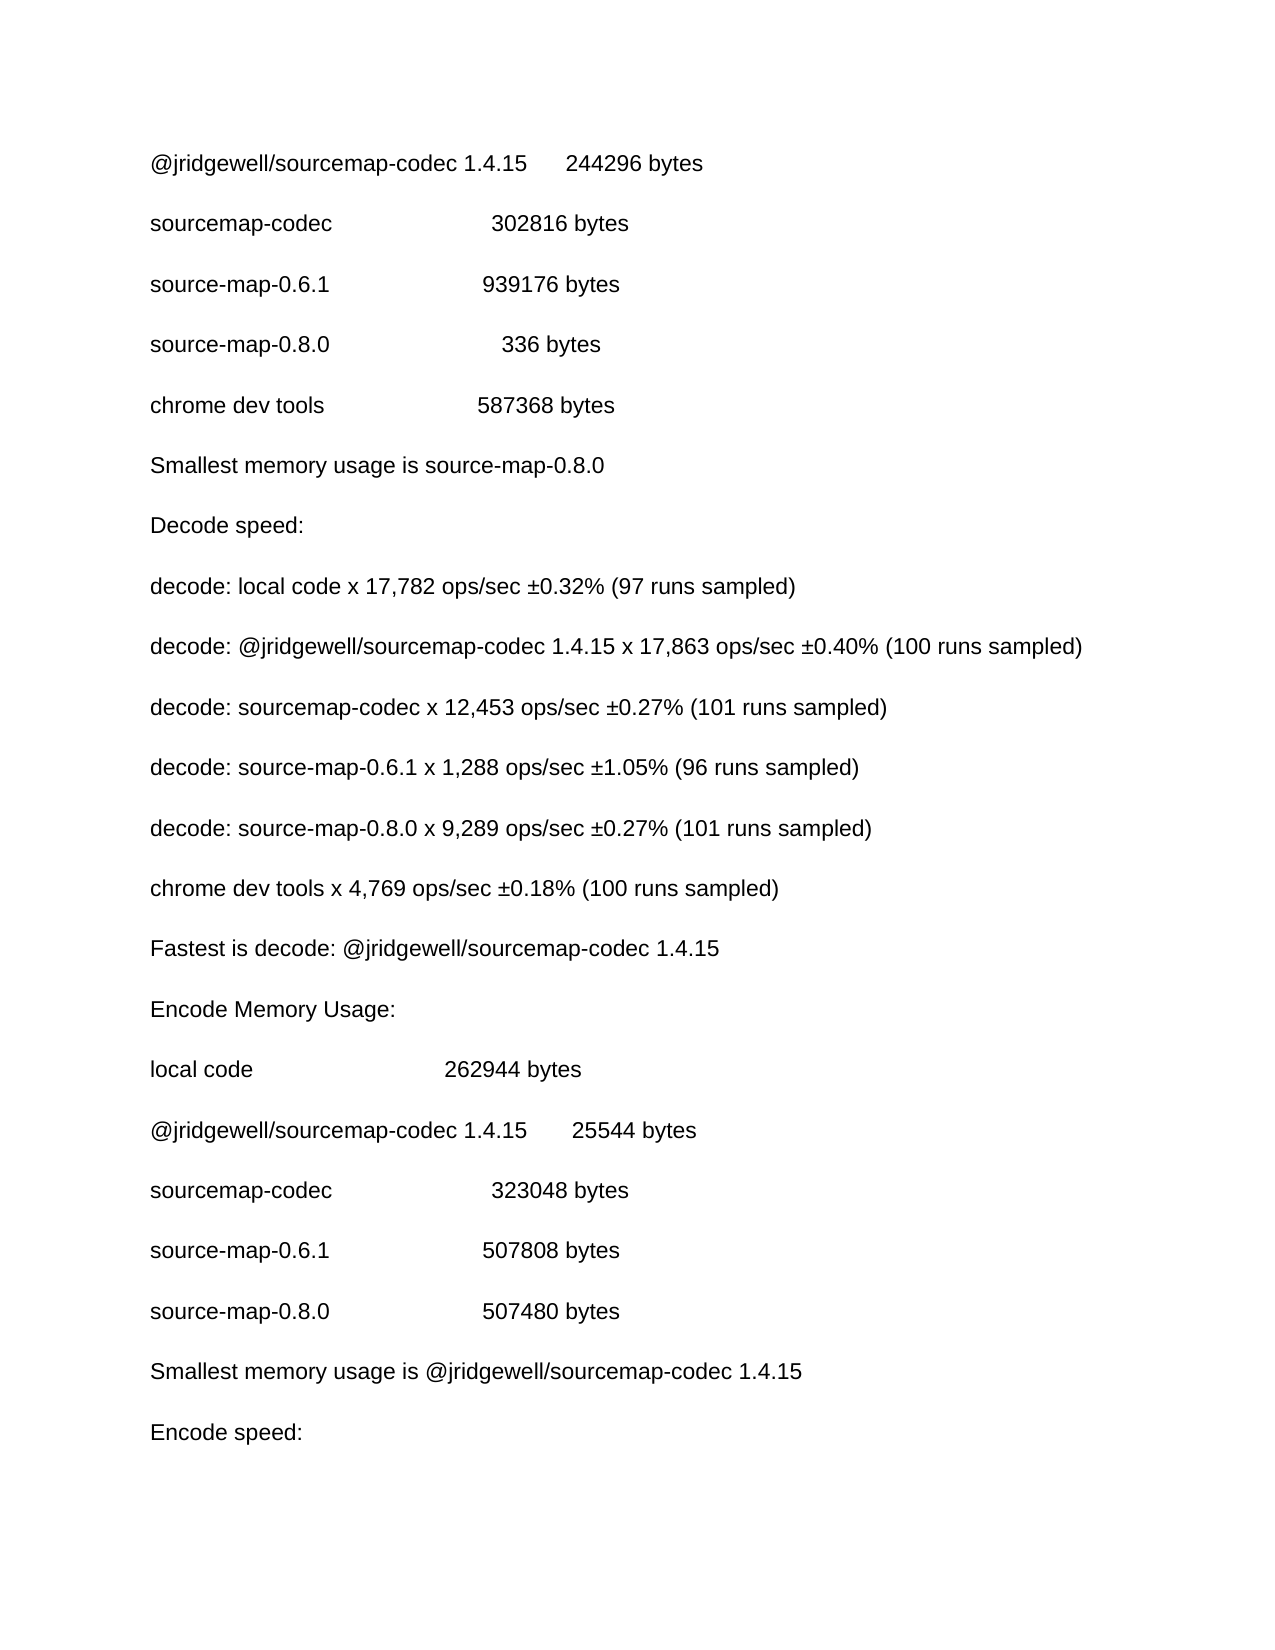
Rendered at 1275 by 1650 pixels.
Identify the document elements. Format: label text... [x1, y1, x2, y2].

text decode: source-map-0.8.0 x 9,289 ops/sec ±0.27% (101 runs sampled) [150, 814, 1125, 841]
text sourcemap-codec 323048 bytes [150, 1177, 1125, 1203]
text Smallest memory usage is source-map-0.8.0 [150, 452, 1125, 478]
text @jridgewell/sourcemap-codec 1.4.15 244296 bytes [150, 150, 1125, 176]
text local code 262944 bytes [150, 1056, 1125, 1083]
text Fastest is decode: @jridgewell/sourcemap-codec 1.4.15 [150, 935, 1125, 962]
text source-map-0.8.0 336 bytes [150, 331, 1125, 358]
text chrome dev tools x 4,769 ops/sec ±0.18% (100 runs sampled) [150, 875, 1125, 901]
text decode: @jridgewell/sourcemap-codec 1.4.15 x 17,863 ops/sec ±0.40% (100 runs sampled) [150, 633, 1125, 660]
text decode: local code x 17,782 ops/sec ±0.32% (97 runs sampled) [150, 573, 1125, 599]
text Encode Memory Usage: [150, 996, 1125, 1022]
text source-map-0.6.1 939176 bytes [150, 271, 1125, 297]
text source-map-0.6.1 507808 bytes [150, 1237, 1125, 1264]
text Smallest memory usage is @jridgewell/sourcemap-codec 1.4.15 [150, 1358, 1125, 1385]
text source-map-0.8.0 507480 bytes [150, 1298, 1125, 1324]
text decode: source-map-0.6.1 x 1,288 ops/sec ±1.05% (96 runs sampled) [150, 754, 1125, 781]
text chrome dev tools 587368 bytes [150, 392, 1125, 418]
text sourcemap-codec 302816 bytes [150, 210, 1125, 237]
text @jridgewell/sourcemap-codec 1.4.15 25544 bytes [150, 1117, 1125, 1143]
text Encode speed: [150, 1419, 1125, 1445]
text Decode speed: [150, 512, 1125, 539]
text decode: sourcemap-codec x 12,453 ops/sec ±0.27% (101 runs sampled) [150, 694, 1125, 720]
